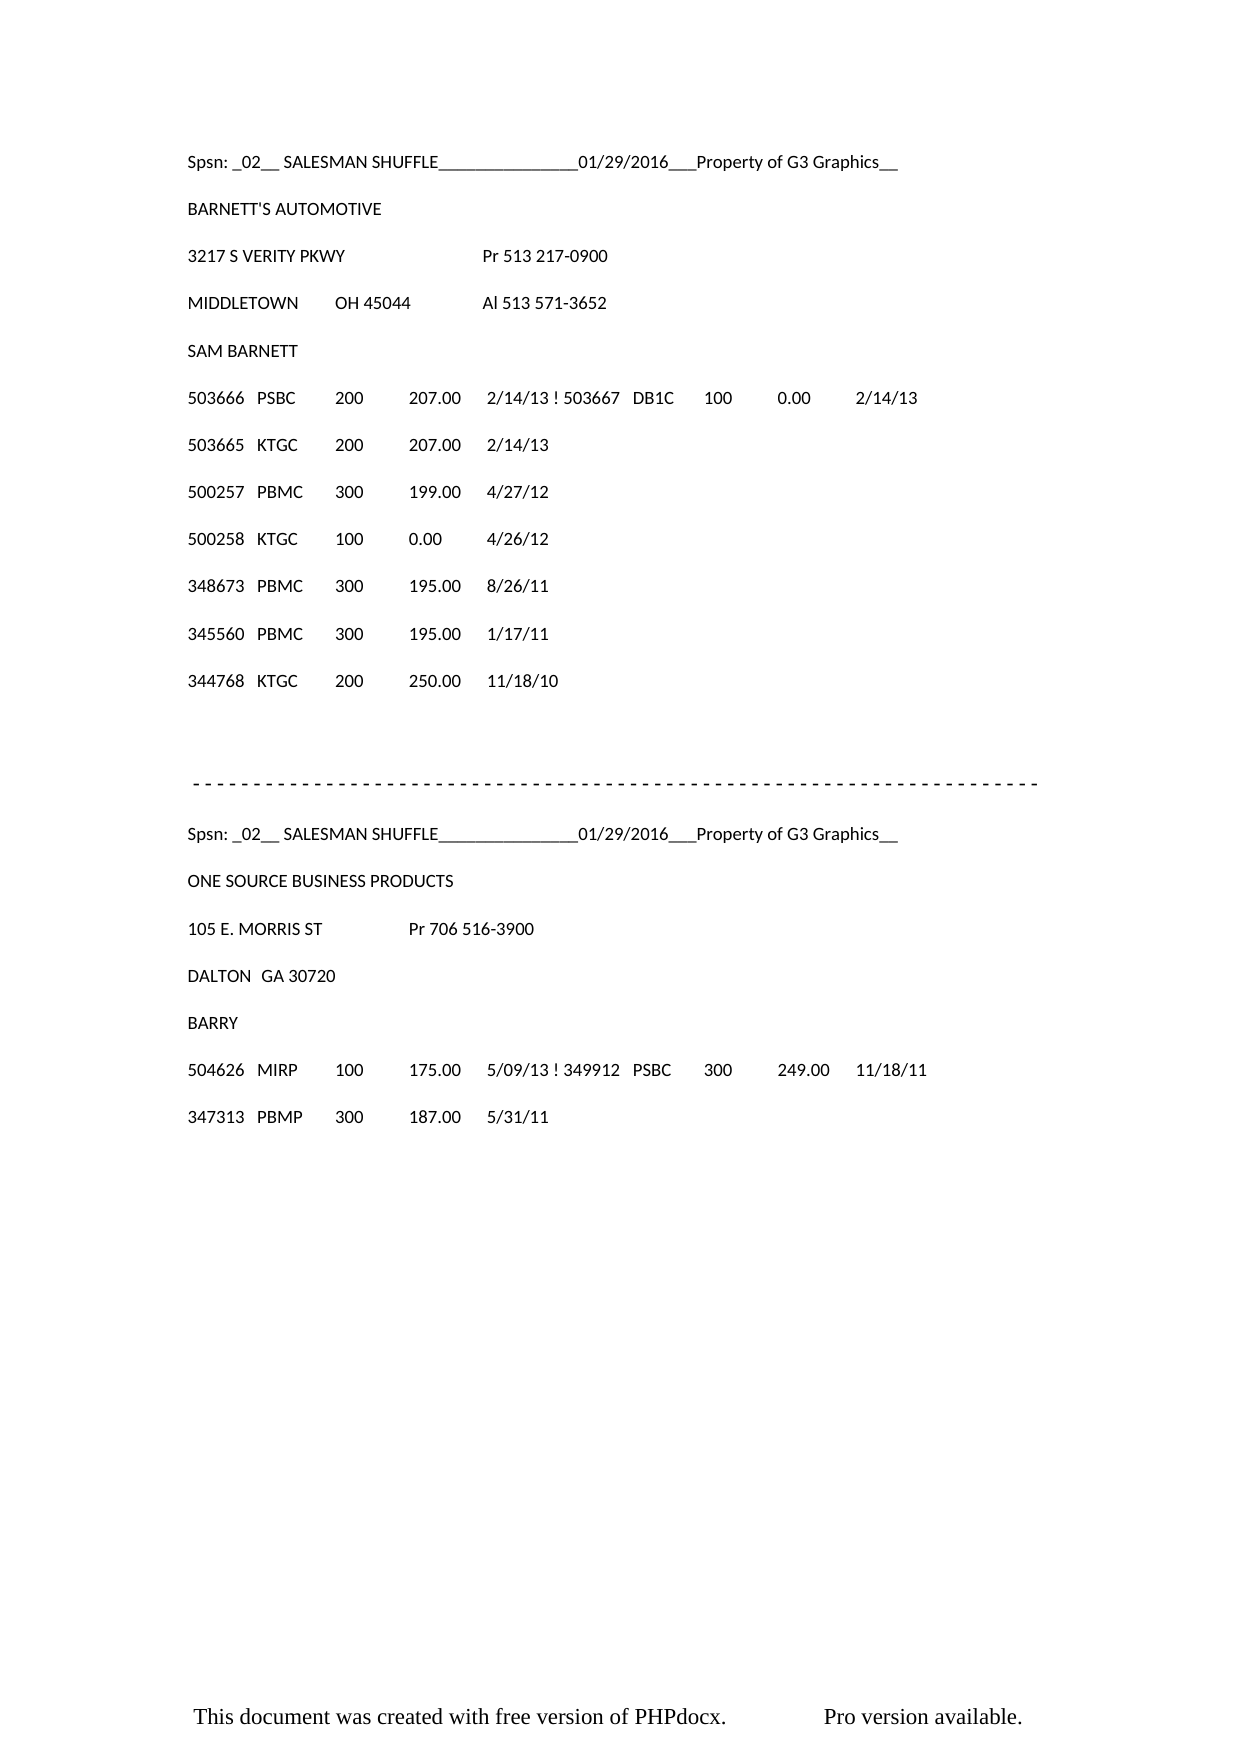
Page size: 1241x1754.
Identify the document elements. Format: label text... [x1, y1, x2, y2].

text 105 E. MORRIS ST Pr 706 516-3900 [187, 917, 1053, 939]
text DALTON GA 30720 [187, 964, 1053, 987]
text MIDDLETOWN OH 45044 Al 513 571-3652 [187, 292, 1053, 314]
text 503666 PSBC 200 207.00 2/14/13 ! 503667 DB1C 100 0.00 2/14/13 [187, 386, 1053, 409]
text SAM BARNETT [187, 339, 1053, 362]
text 348673 PBMC 300 195.00 8/26/11 [187, 575, 1053, 598]
text BARNETT'S AUTOMOTIVE [187, 197, 1053, 220]
text 500257 PBMC 300 199.00 4/27/12 [187, 480, 1053, 503]
text BARRY [187, 1011, 1053, 1034]
text 345560 PBMC 300 195.00 1/17/11 [187, 622, 1053, 645]
text Spsn: _02__ SALESMAN SHUFFLE_______________01/29/2016___Property of G3 Graphics__ [187, 150, 1053, 173]
text 347313 PBMP 300 187.00 5/31/11 [187, 1105, 1053, 1128]
text 500258 KTGC 100 0.00 4/26/12 [187, 527, 1053, 550]
text 344768 KTGC 200 250.00 11/18/10 [187, 669, 1053, 692]
text 3217 S VERITY PKWY Pr 513 217-0900 [187, 244, 1053, 267]
text Spsn: _02__ SALESMAN SHUFFLE_______________01/29/2016___Property of G3 Graphics__ [187, 822, 1053, 845]
text - - - - - - - - - - - - - - - - - - - - - - - - - - - - - - - - - - - - - - - - - - - - - - - - - - - - - - - - - - - - - - - - - - - - - - [187, 769, 1053, 797]
text ONE SOURCE BUSINESS PRODUCTS [187, 869, 1053, 892]
text 504626 MIRP 100 175.00 5/09/13 ! 349912 PSBC 300 249.00 11/18/11 [187, 1058, 1053, 1081]
text 503665 KTGC 200 207.00 2/14/13 [187, 433, 1053, 456]
